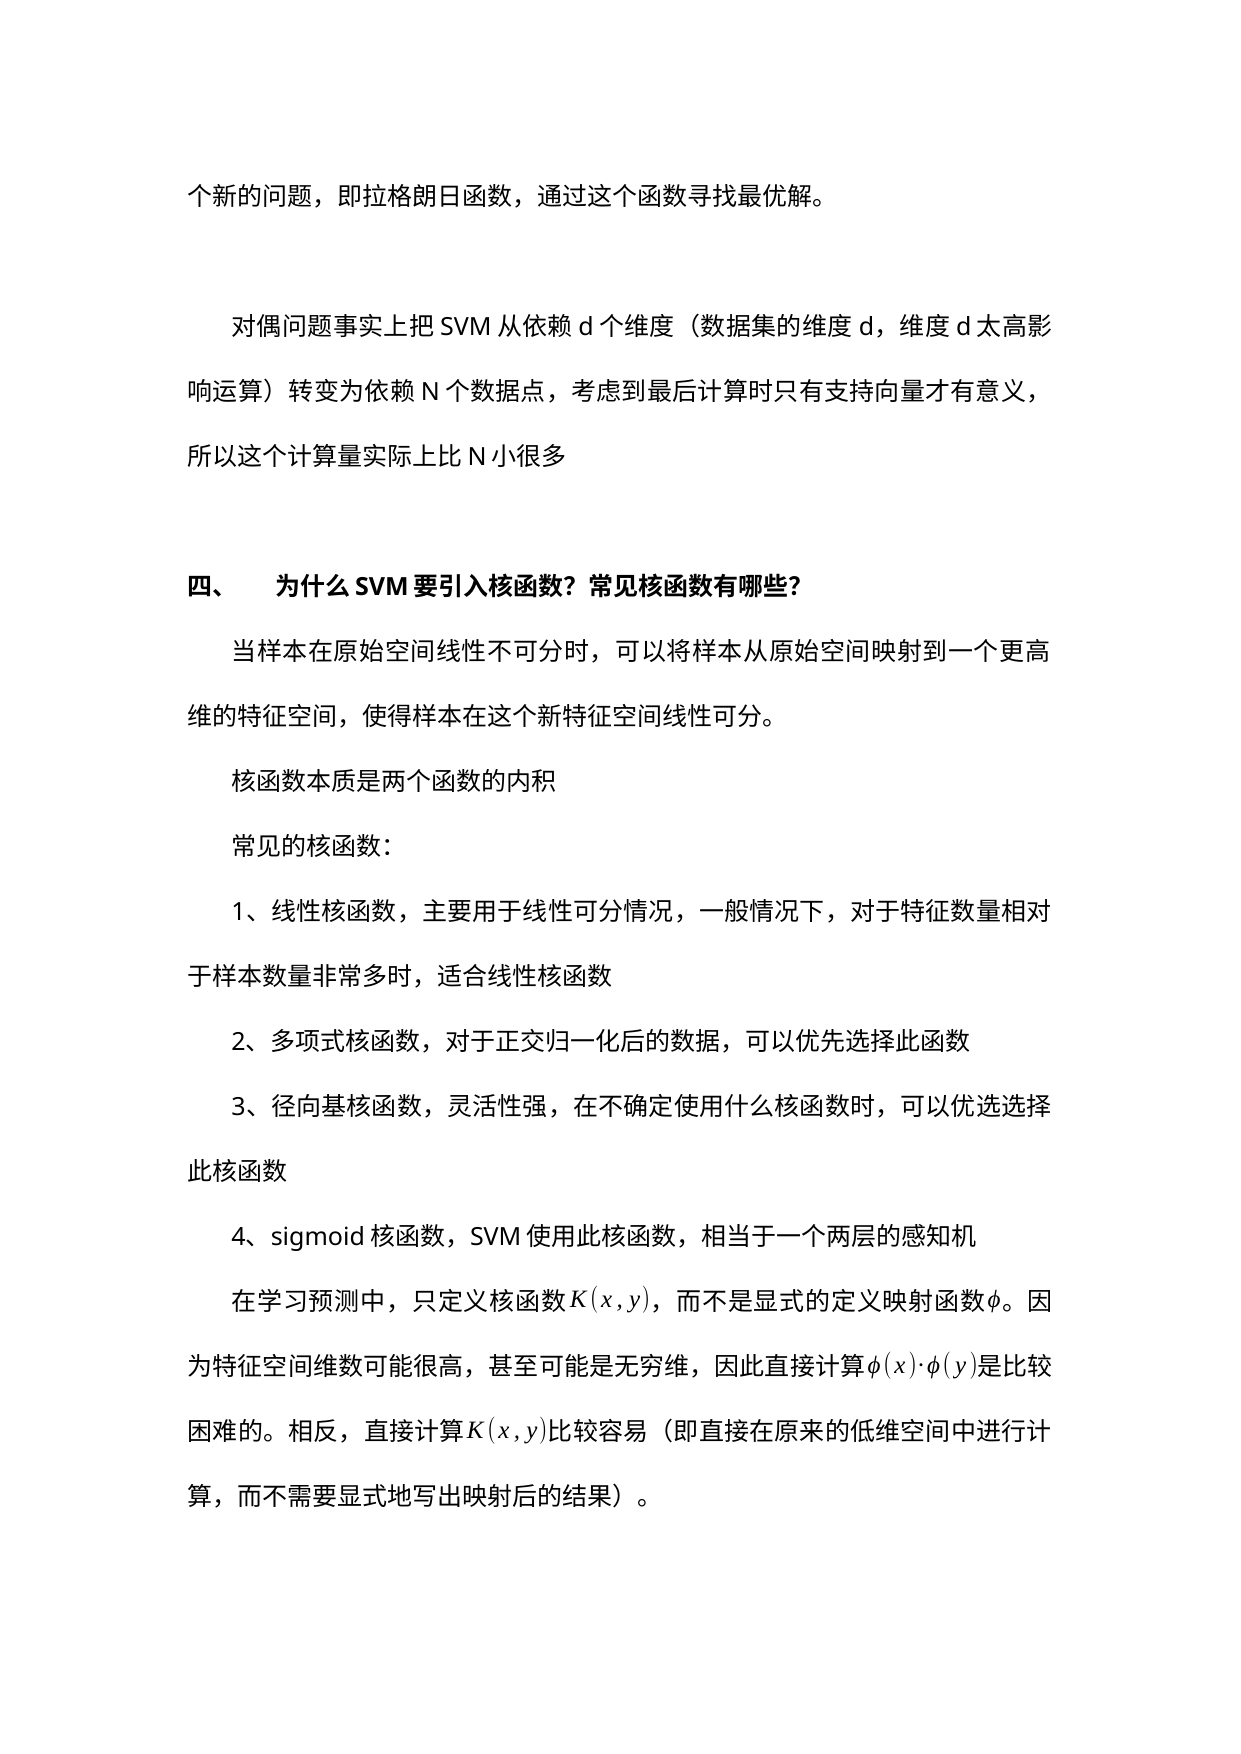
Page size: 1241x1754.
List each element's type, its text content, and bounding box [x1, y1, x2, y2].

text 在学习预测中，只定义核函数，而不是显式的定义映射函数。因为特征空间维数可能很高，甚至可能是无穷维，因此直接计算是比较困难的。相反，直接计算比较容易（即直接在原来的低维空间中进行计算，而不需要显式地写出映射后的结果）。 [187, 1267, 1053, 1527]
text 4、sigmoid核函数，SVM使用此核函数，相当于一个两层的感知机 [187, 1202, 1053, 1267]
text 对偶问题事实上把SVM从依赖d个维度（数据集的维度d，维度d太高影响运算）转变为依赖N个数据点，考虑到最后计算时只有支持向量才有意义，所以这个计算量实际上比N小很多 [187, 292, 1053, 487]
text 当样本在原始空间线性不可分时，可以将样本从原始空间映射到一个更高维的特征空间，使得样本在这个新特征空间线性可分。 [187, 617, 1053, 747]
text 寻找存在约束问题时的最优解时，约束的存在减小了目标搜索的范围，但却使得问题更加复杂，为了使问题更易于求解，把目标函数和约束全部融入一个新的问题，即拉格朗日函数，通过这个函数寻找最优解。 [187, 162, 1053, 227]
text 3、径向基核函数，灵活性强，在不确定使用什么核函数时，可以优选选择此核函数 [187, 1072, 1053, 1202]
text 核函数本质是两个函数的内积 [187, 747, 1053, 812]
text 1、线性核函数，主要用于线性可分情况，一般情况下，对于特征数量相对于样本数量非常多时，适合线性核函数 [187, 877, 1053, 1007]
text 常见的核函数： [187, 812, 1053, 877]
list 为什么SVM要引入核函数？常见核函数有哪些？ [187, 552, 1053, 617]
text 2、多项式核函数，对于正交归一化后的数据，可以优先选择此函数 [187, 1007, 1053, 1072]
